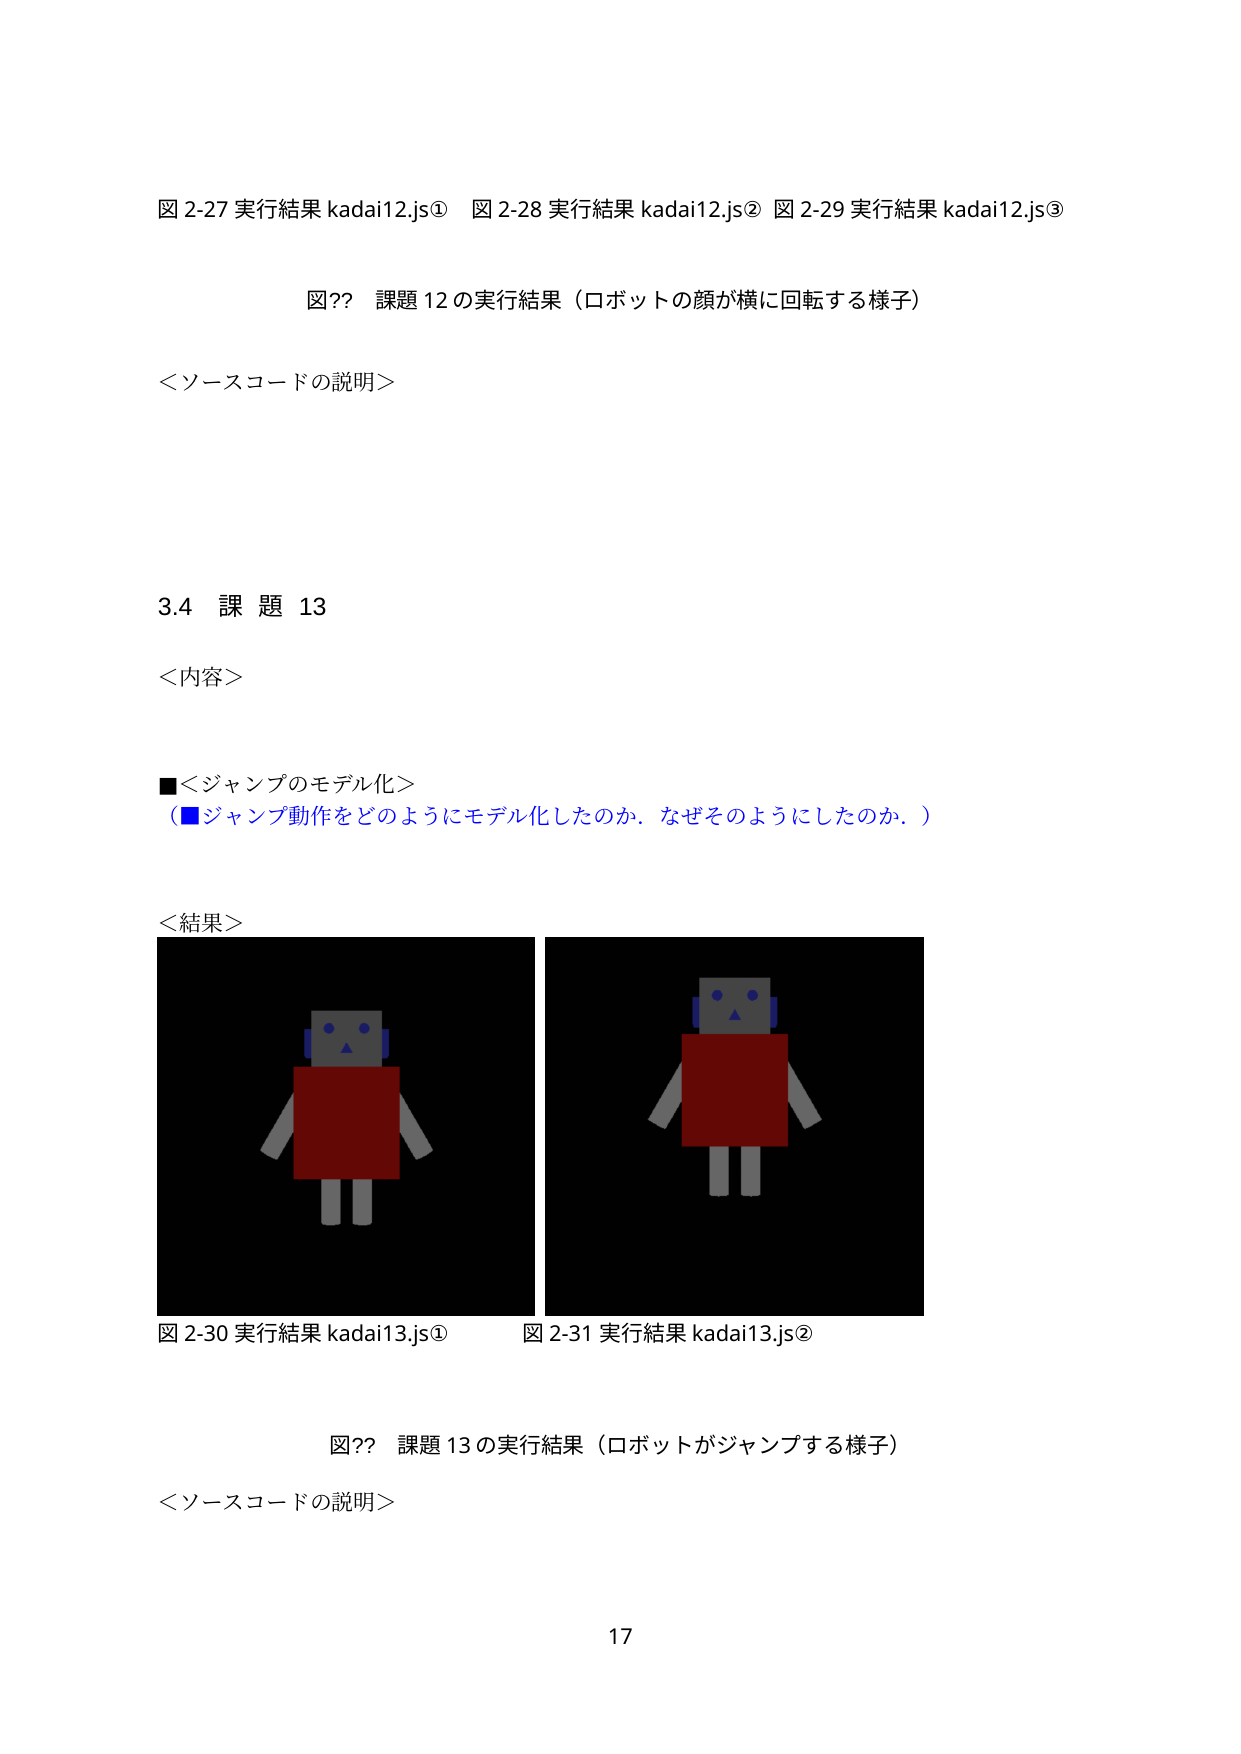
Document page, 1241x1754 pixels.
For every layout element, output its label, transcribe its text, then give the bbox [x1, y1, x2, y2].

subtitle 3.4 課題13 [158, 574, 1082, 635]
text （■ジャンプ動作をどのようにモデル化したのか．なぜそのようにしたのか．） [158, 799, 1082, 831]
text 図2-30 実行結果 kadai13.js① 図2-31 実行結果 kadai13.js② [158, 1316, 1082, 1348]
text 図2-27 実行結果 kadai12.js① 図2-28 実行結果 kadai12.js② 図2-29 実行結果 kadai12.js③ [158, 192, 1082, 224]
picture [157, 937, 535, 1316]
text 図?? 課題13の実行結果（ロボットがジャンプする様子） [158, 1428, 1082, 1459]
text ＜ソースコードの説明＞ [158, 366, 1082, 397]
text ＜結果＞ [158, 906, 1082, 938]
text ■＜ジャンプのモデル化＞ [158, 767, 1082, 799]
text ＜内容＞ [158, 660, 1082, 692]
text 図?? 課題12の実行結果（ロボットの顔が横に回転する様子） [158, 283, 1082, 315]
picture [545, 937, 924, 1316]
text ＜ソースコードの説明＞ [158, 1485, 1082, 1516]
